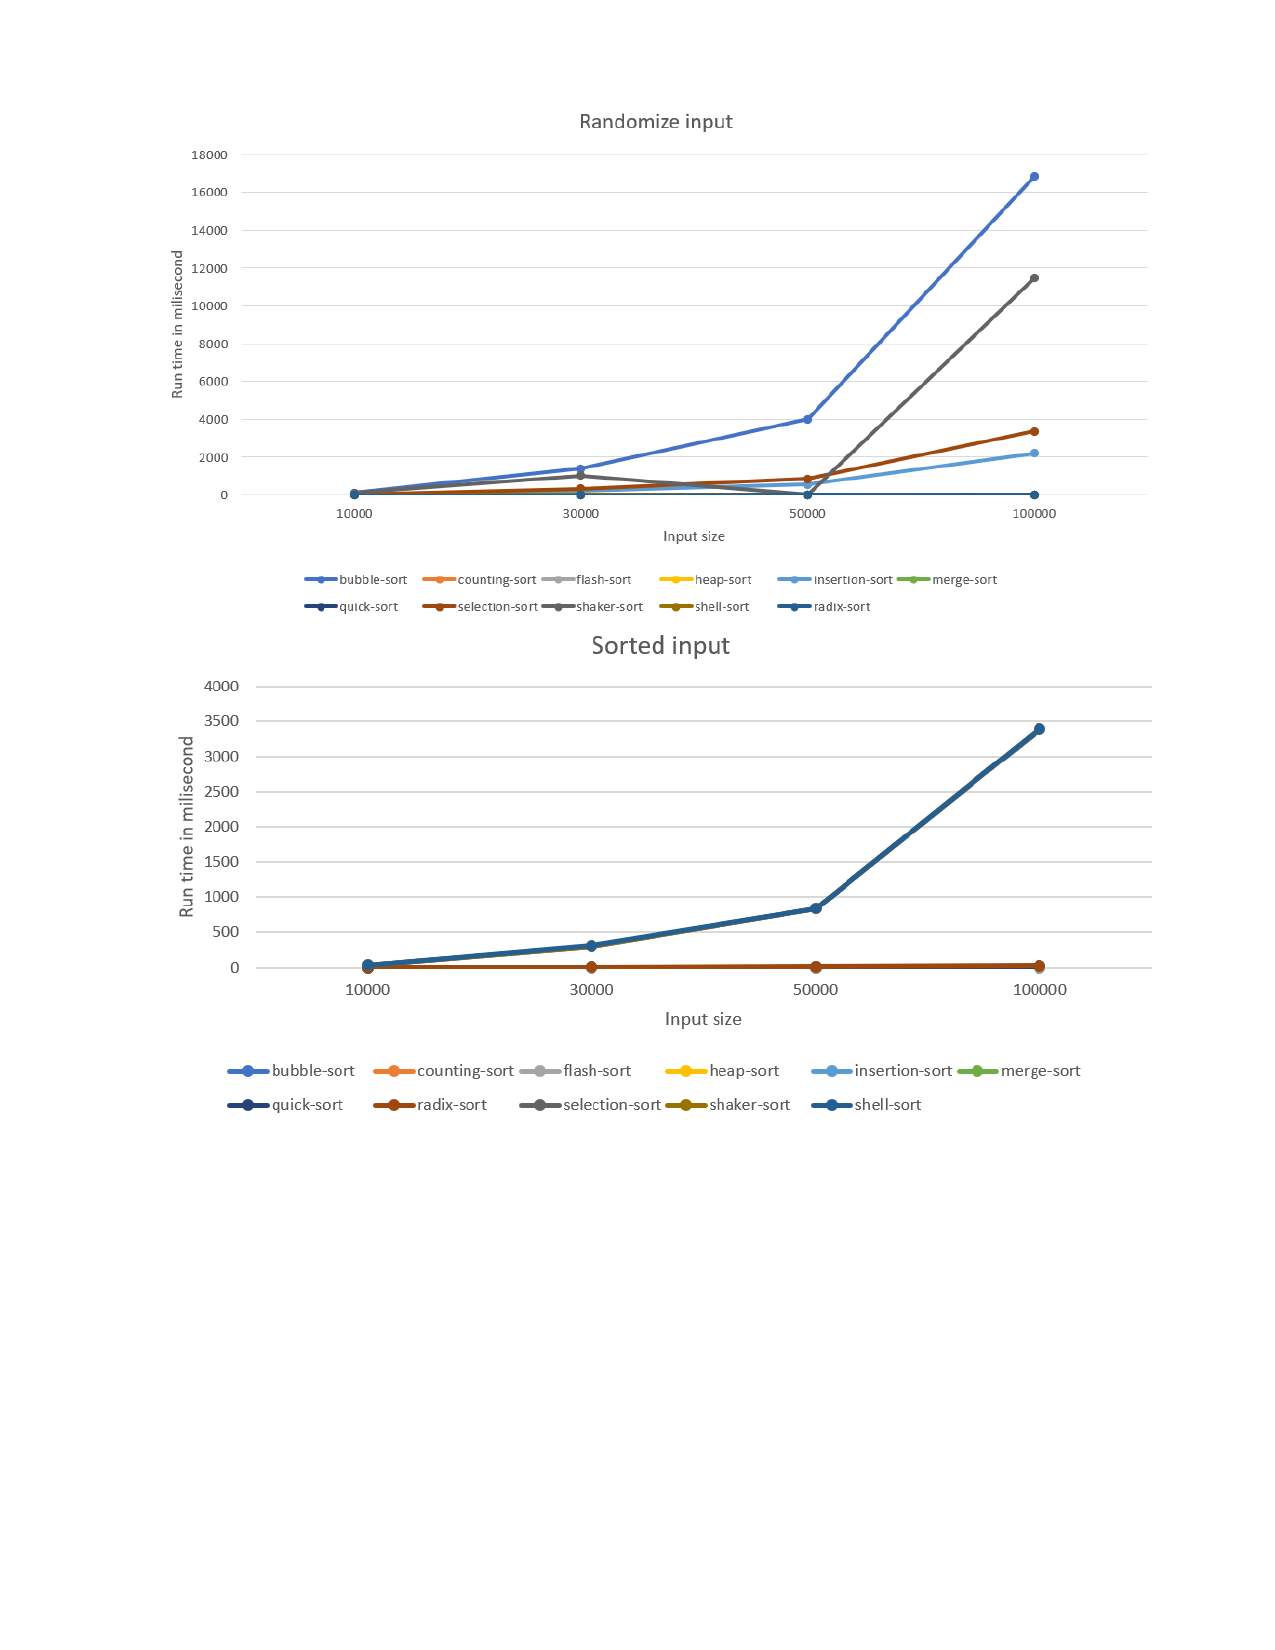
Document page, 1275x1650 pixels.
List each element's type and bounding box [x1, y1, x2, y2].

picture [150, 618, 1163, 1122]
picture [150, 100, 1163, 617]
